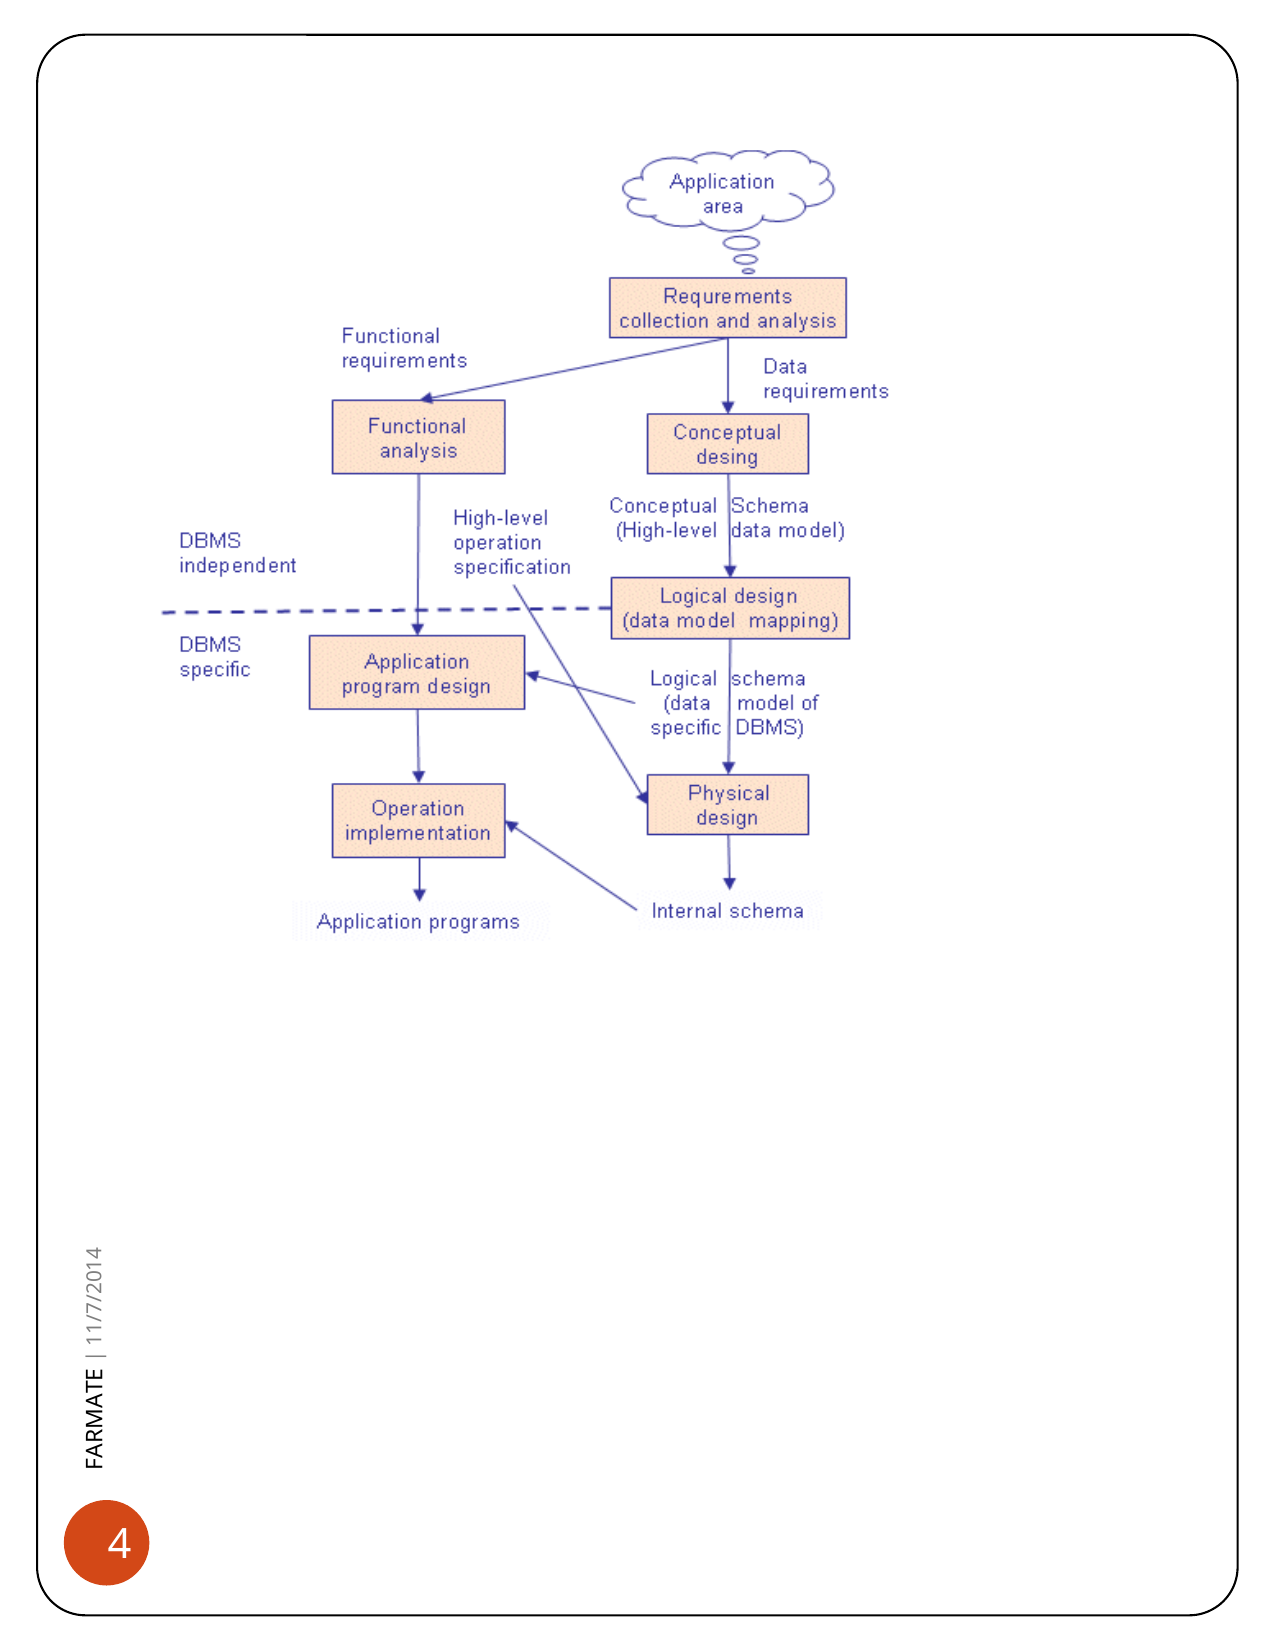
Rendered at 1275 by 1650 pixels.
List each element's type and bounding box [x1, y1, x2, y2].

picture [150, 150, 908, 941]
